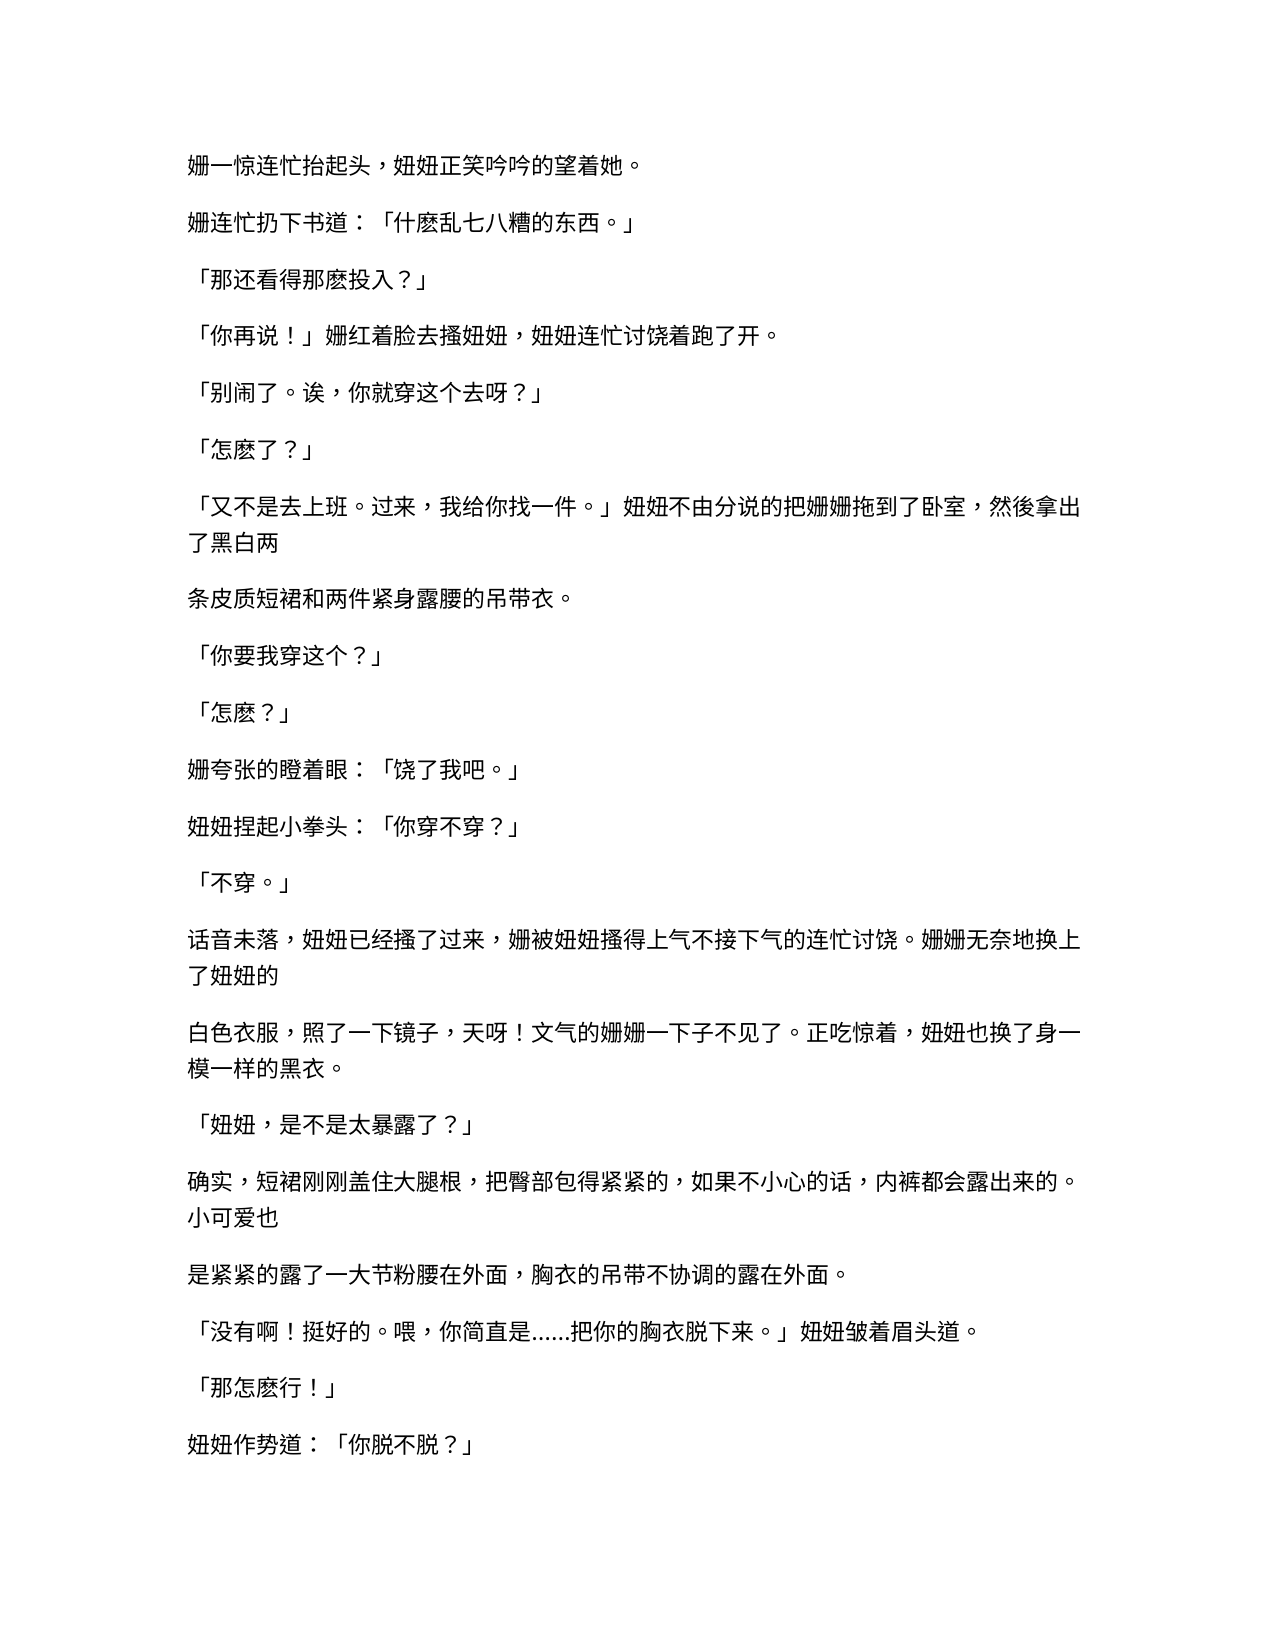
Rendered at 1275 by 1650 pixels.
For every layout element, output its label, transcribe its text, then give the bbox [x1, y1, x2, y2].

text 白色衣服，照了一下镜子，天呀！文气的姗姗一下子不见了。正吃惊着，妞妞也换了身一模一样的黑衣。 [187, 1017, 1087, 1084]
text 妞妞作势道：「你脱不脱？」 [187, 1429, 1087, 1460]
text 「妞妞，是不是太暴露了？」 [187, 1109, 1087, 1141]
text 妞妞捏起小拳头：「你穿不穿？」 [187, 810, 1087, 842]
text 「别闹了。诶，你就穿这个去呀？」 [187, 377, 1087, 408]
text 条皮质短裙和两件紧身露腰的吊带衣。 [187, 583, 1087, 614]
text 「那怎麽行！」 [187, 1372, 1087, 1404]
text 「又不是去上班。过来，我给你找一件。」妞妞不由分说的把姗姗拖到了卧室，然後拿出了黑白两 [187, 491, 1087, 558]
text 「那还看得那麽投入？」 [187, 263, 1087, 295]
text 「你再说！」姗红着脸去搔妞妞，妞妞连忙讨饶着跑了开。 [187, 320, 1087, 352]
text 确实，短裙刚刚盖住大腿根，把臀部包得紧紧的，如果不小心的话，内裤都会露出来的。小可爱也 [187, 1166, 1087, 1233]
text 「怎麽了？」 [187, 434, 1087, 465]
text 「不穿。」 [187, 867, 1087, 898]
text 姗连忙扔下书道：「什麽乱七八糟的东西。」 [187, 207, 1087, 238]
text 姗夸张的瞪着眼：「饶了我吧。」 [187, 754, 1087, 785]
text 「没有啊！挺好的。喂，你简直是……把你的胸衣脱下来。」妞妞皱着眉头道。 [187, 1316, 1087, 1347]
text 「你要我穿这个？」 [187, 640, 1087, 671]
text 话音未落，妞妞已经搔了过来，姗被妞妞搔得上气不接下气的连忙讨饶。姗姗无奈地换上了妞妞的 [187, 924, 1087, 991]
text 是紧紧的露了一大节粉腰在外面，胸衣的吊带不协调的露在外面。 [187, 1259, 1087, 1290]
text 「怎麽？」 [187, 697, 1087, 728]
text 姗一惊连忙抬起头，妞妞正笑吟吟的望着她。 [187, 150, 1087, 181]
